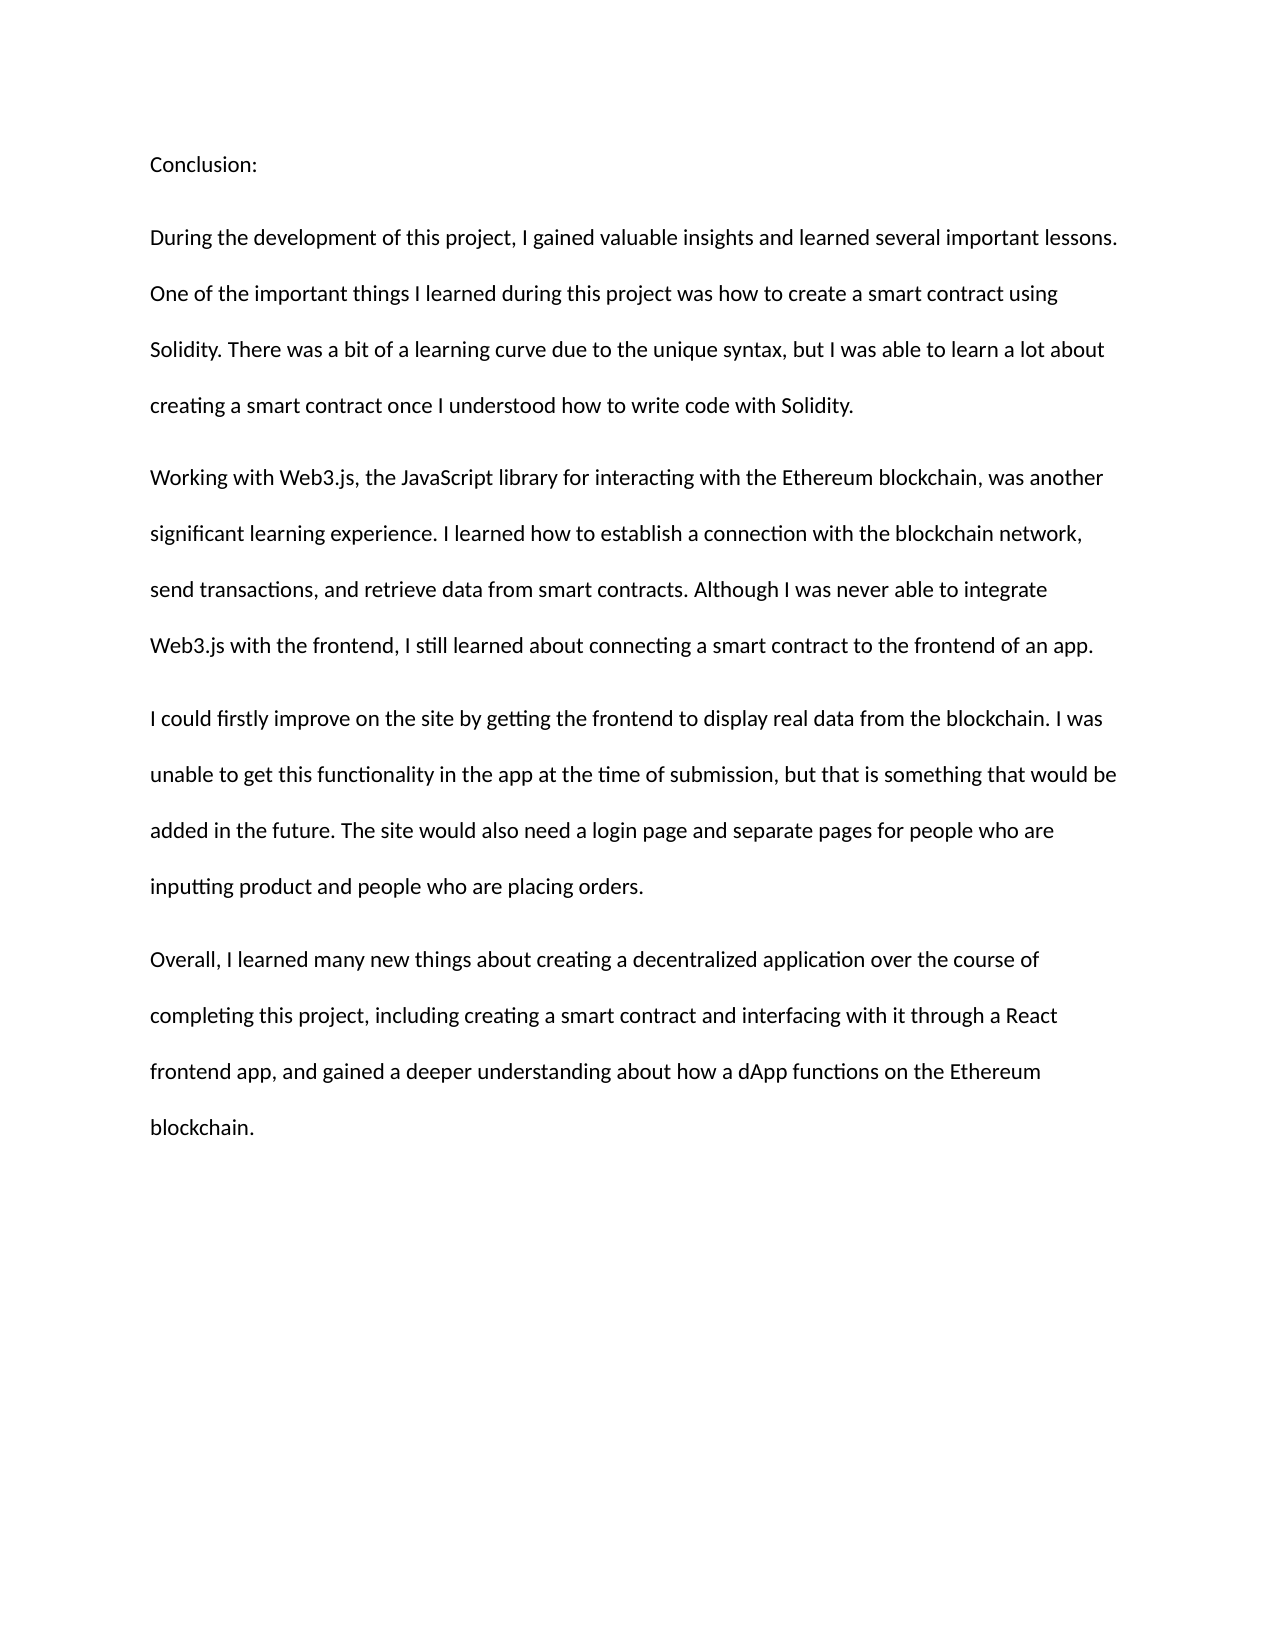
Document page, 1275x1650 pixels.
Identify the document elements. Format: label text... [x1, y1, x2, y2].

text During the development of this project, I gained valuable insights and learned several important lessons. One of the important things I learned during this project was how to create a smart contract using Solidity. There was a bit of a learning curve due to the unique syntax, but I was able to learn a lot about creating a smart contract once I understood how to write code with Solidity. [150, 223, 1125, 419]
text I could firstly improve on the site by getting the frontend to display real data from the blockchain. I was unable to get this functionality in the app at the time of submission, but that is something that would be added in the future. The site would also need a login page and separate pages for people who are inputting product and people who are placing orders. [150, 704, 1125, 901]
text Conclusion: [150, 150, 1125, 178]
text Overall, I learned many new things about creating a decentralized application over the course of completing this project, including creating a smart contract and interfacing with it through a React frontend app, and gained a deeper understanding about how a dApp functions on the Ethereum blockchain. [150, 945, 1125, 1141]
text Working with Web3.js, the JavaScript library for interacting with the Ethereum blockchain, was another significant learning experience. I learned how to establish a connection with the blockchain network, send transactions, and retrieve data from smart contracts. Although I was never able to integrate Web3.js with the frontend, I still learned about connecting a smart contract to the frontend of an app. [150, 463, 1125, 660]
